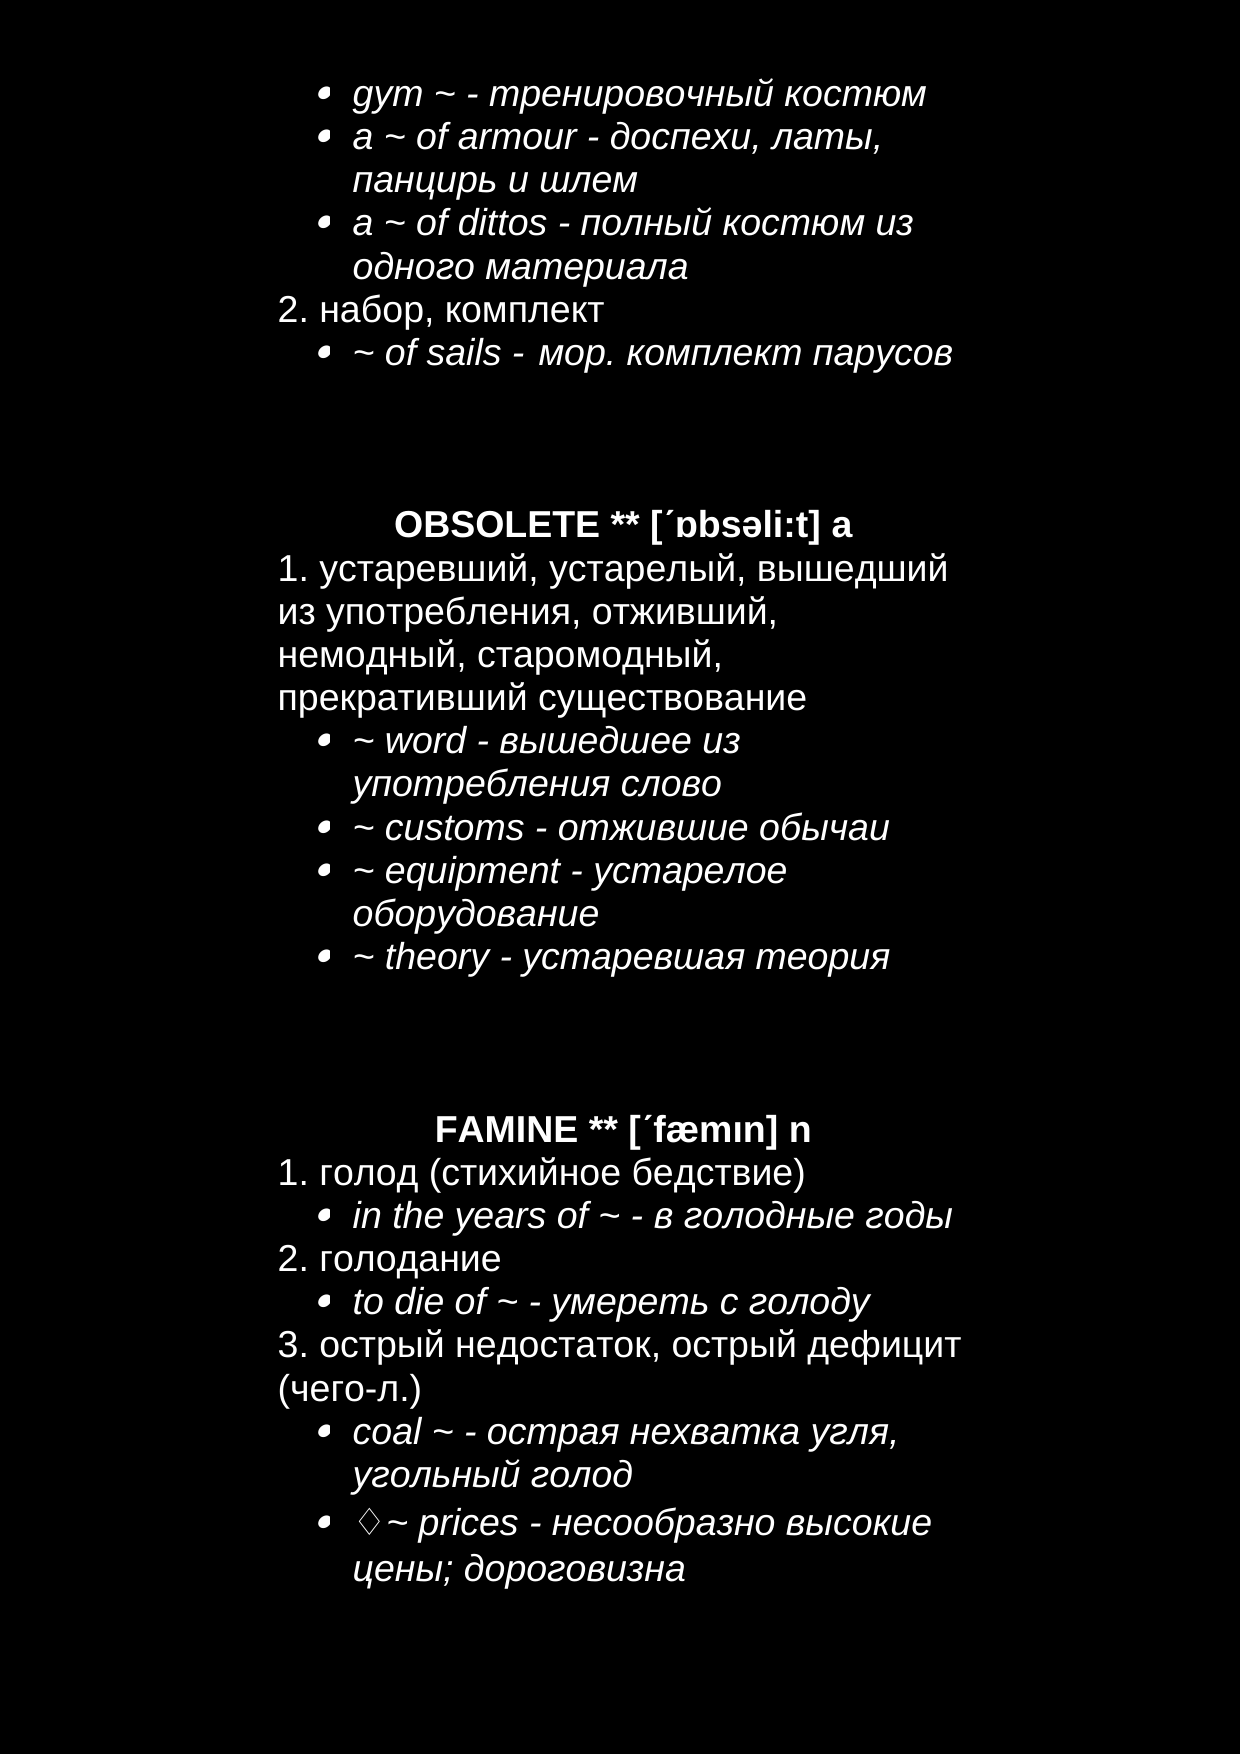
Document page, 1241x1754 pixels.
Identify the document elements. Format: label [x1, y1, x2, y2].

table_header [270, 62, 976, 1684]
